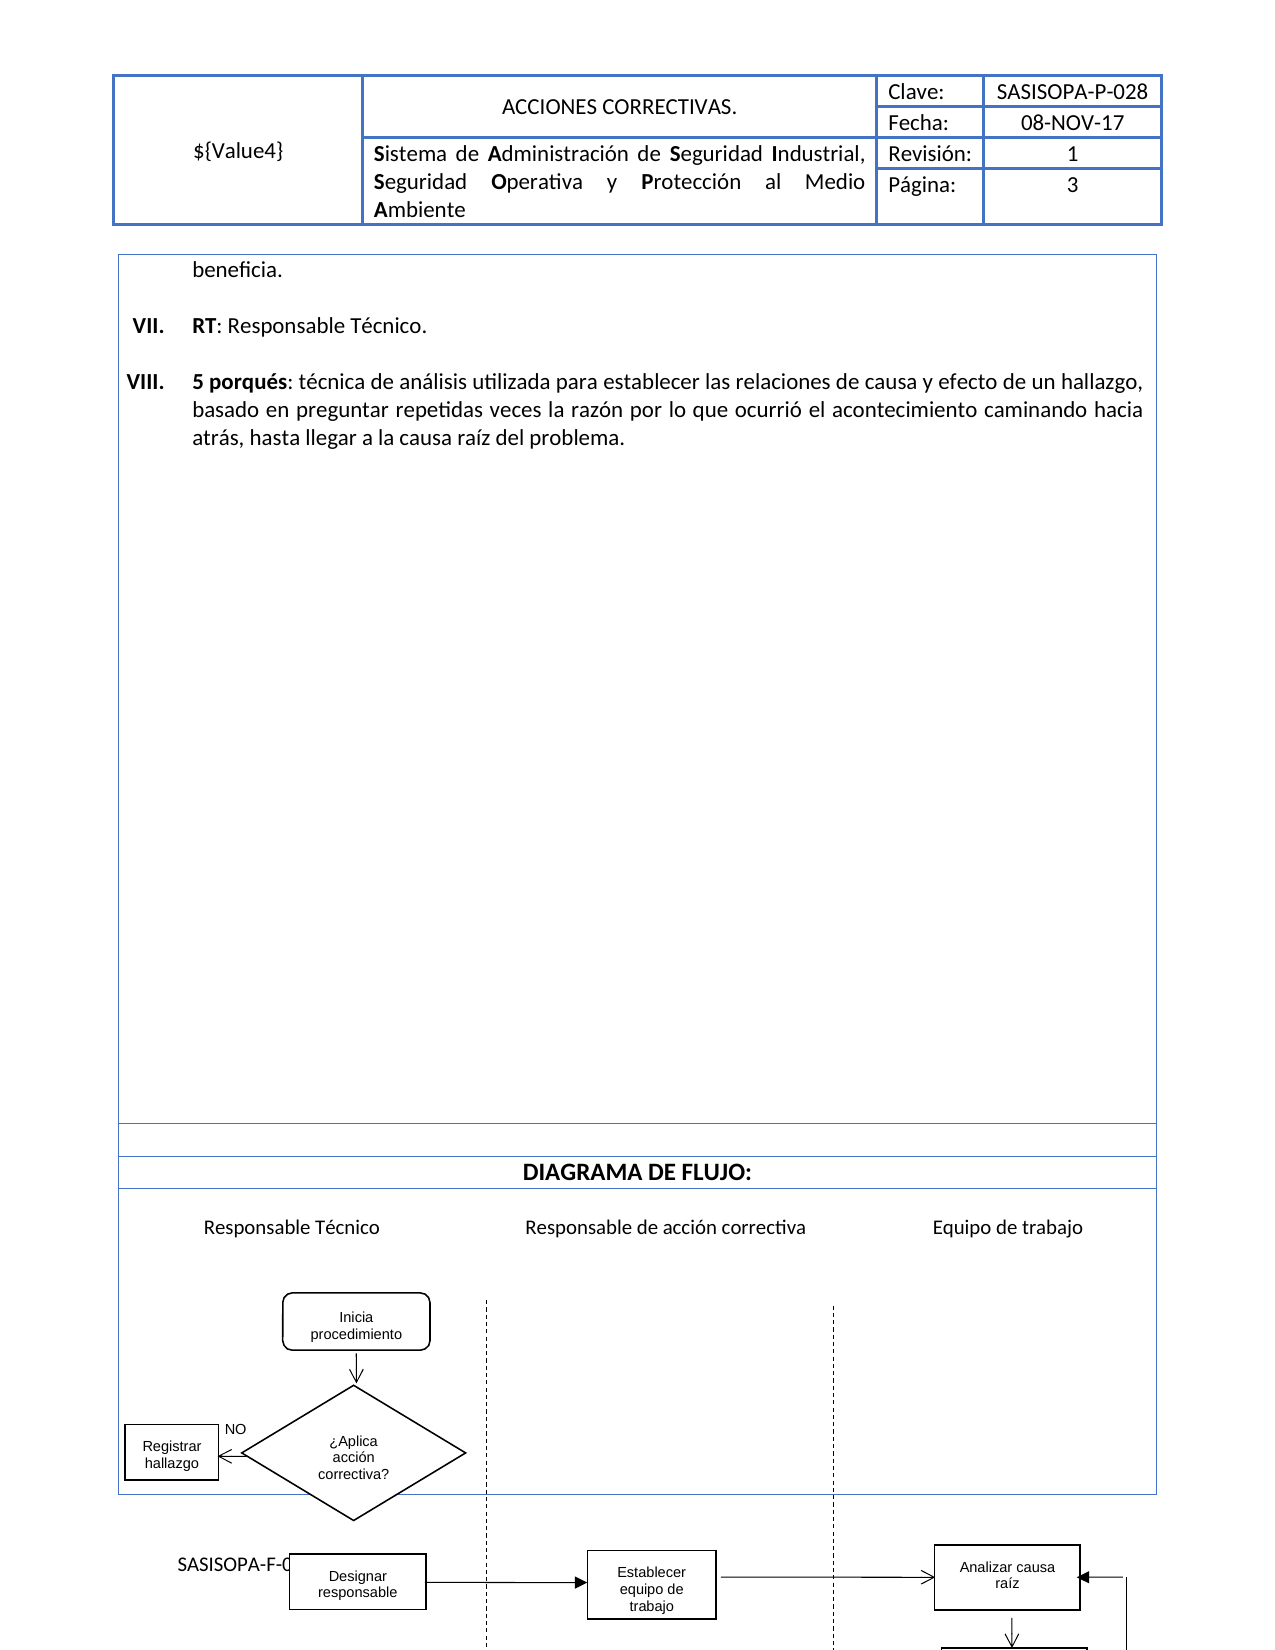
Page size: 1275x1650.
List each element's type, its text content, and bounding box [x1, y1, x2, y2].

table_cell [119, 255, 1156, 1123]
table_cell [119, 1124, 1156, 1156]
table_cell DIAGRAMA DE FLUJO: [119, 1157, 1156, 1188]
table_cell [119, 1189, 1156, 1494]
